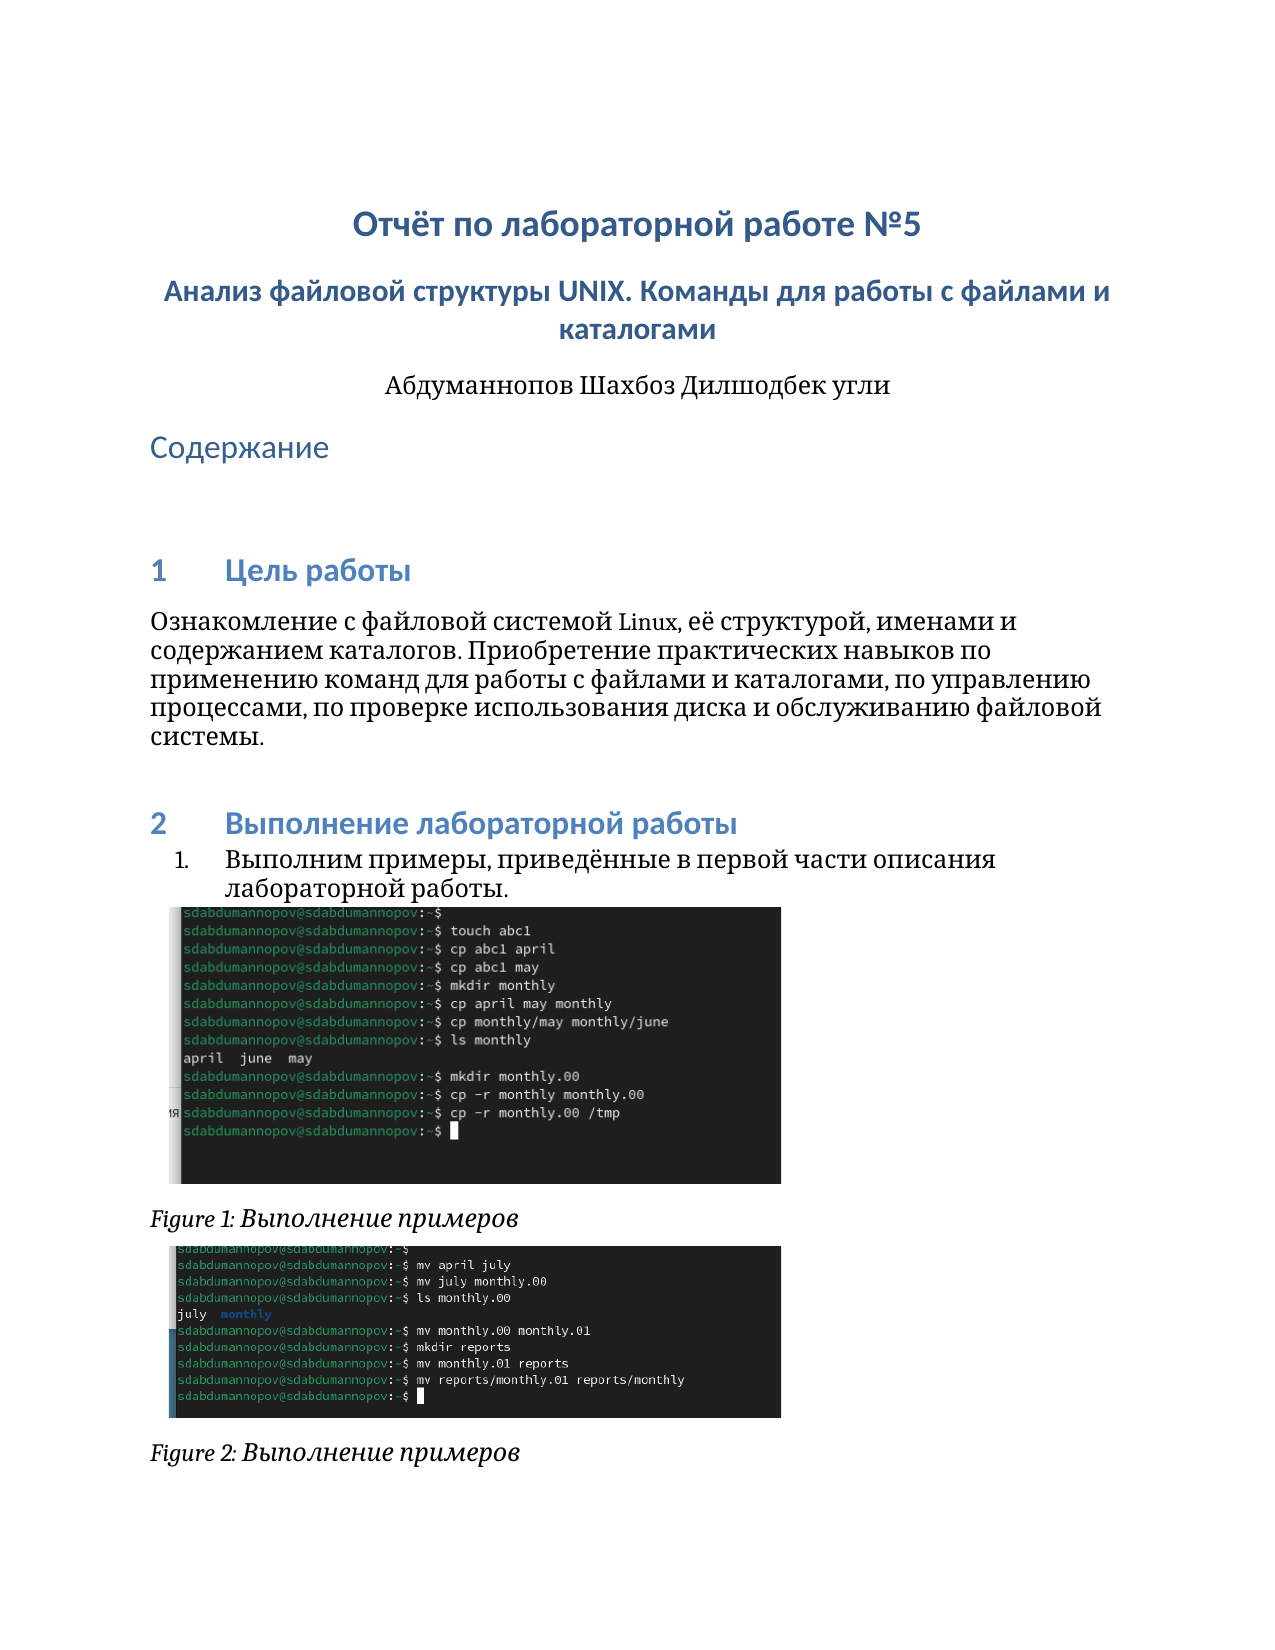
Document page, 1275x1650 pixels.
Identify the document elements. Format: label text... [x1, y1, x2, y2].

text Ознакомление с файловой системой Linux, её структурой, именами и содержанием каталогов. Приобретение практических навыков по применению команд для работы с файлами и каталогами, по управлению процессами, по проверке использования диска и обслуживанию файловой системы. [150, 608, 1125, 752]
subtitle Анализ файловой структуры UNIX. Команды для работы с файлами и каталогами [150, 271, 1125, 347]
picture [168, 1246, 782, 1418]
title Отчёт по лабораторной работе №5 [150, 200, 1125, 246]
subtitle 1 Цель работы [150, 548, 1125, 589]
list Выполним примеры, приведённые в первой части описания лабораторной работы. [175, 846, 1125, 904]
text Figure 1: Выполнение примеров [150, 1205, 1125, 1233]
subtitle 2 Выполнение лабораторной работы [150, 802, 1125, 842]
picture [168, 907, 782, 1184]
text Абдуманнопов Шахбоз Дилшодбек угли [150, 372, 1125, 401]
text Figure 2: Выполнение примеров [150, 1438, 1125, 1467]
